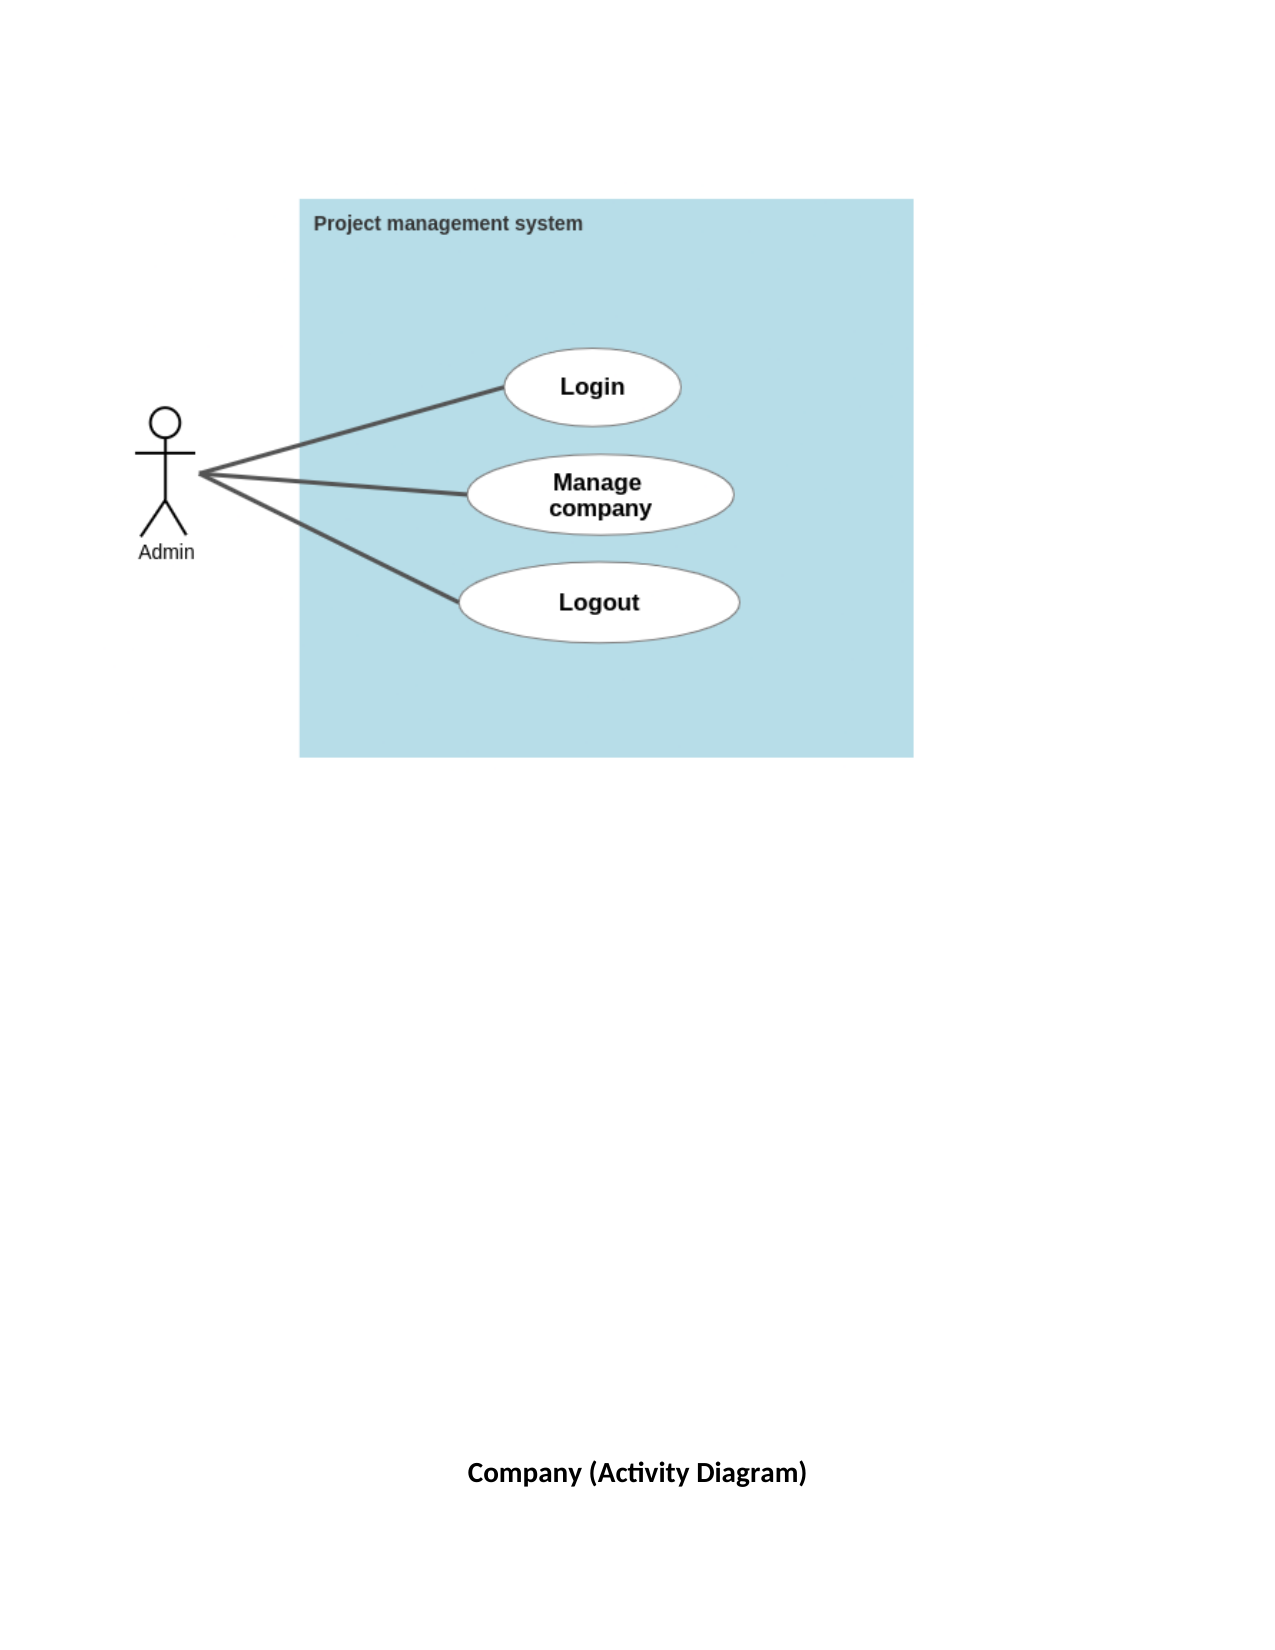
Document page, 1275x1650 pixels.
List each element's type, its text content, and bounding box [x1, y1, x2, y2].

text Company (Activity Diagram) [150, 1454, 1125, 1490]
picture [91, 182, 931, 775]
